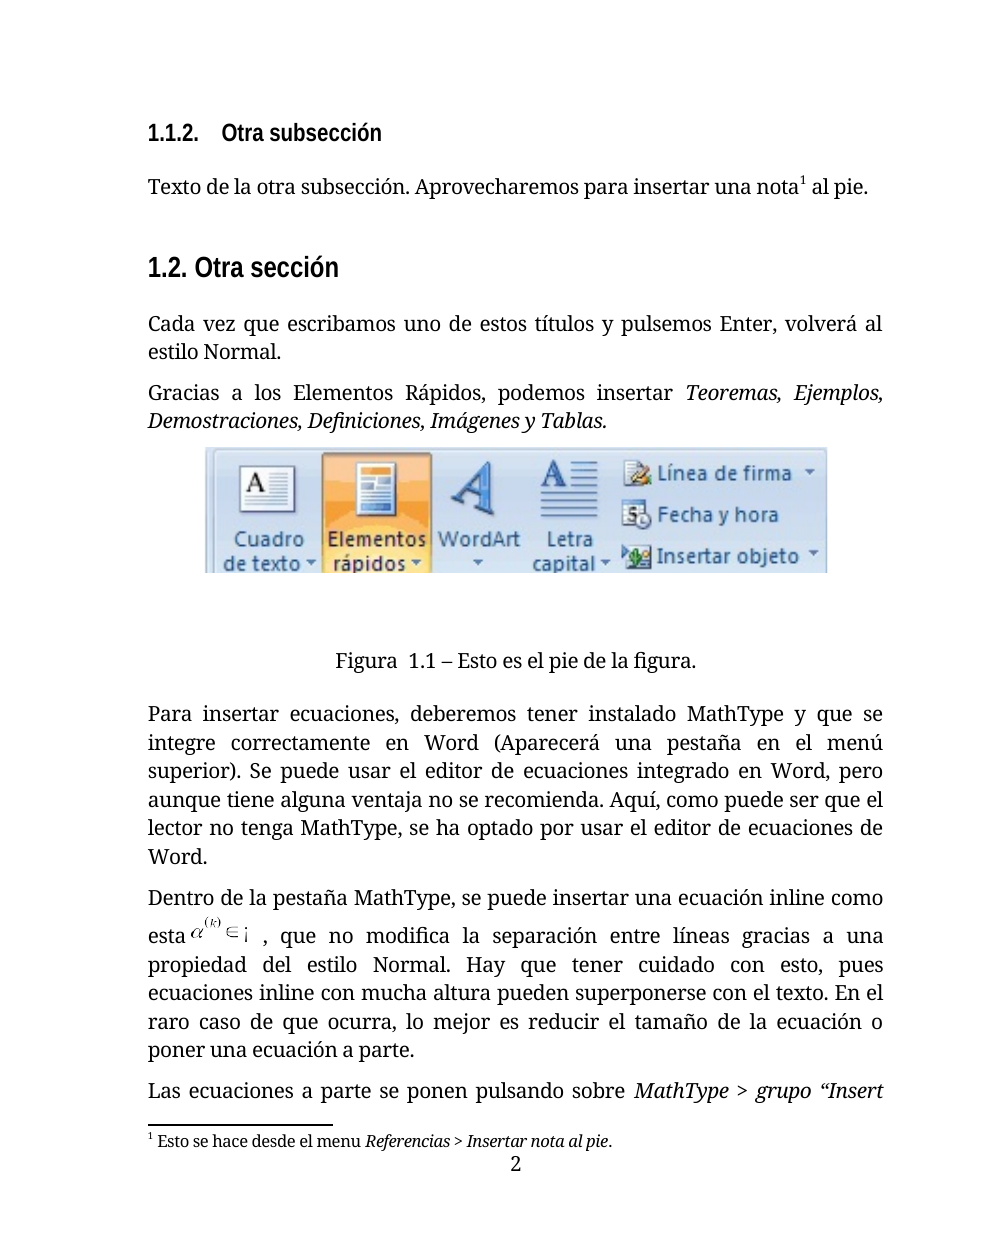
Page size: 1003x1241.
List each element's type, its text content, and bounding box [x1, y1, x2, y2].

picture [202, 447, 826, 571]
text Para insertar ecuaciones, deberemos tener instalado MathType y que se integre correctamente en Word (Aparecerá una pestaña en el menú superior). Se puede usar el editor de ecuaciones integrado en Word, pero aunque tiene alguna ventaja no se recomienda. Aquí, como puede ser que el lector no tenga MathType, se ha optado por usar el editor de ecuaciones de Word. [148, 699, 884, 870]
subtitle Otra subsección [148, 118, 884, 147]
table_header [161, 448, 871, 620]
text Dentro de la pestaña MathType, se puede insertar una ecuación inline como esta, que no modifica la separación entre líneas gracias a una propiedad del estilo Normal. Hay que tener cuidado con esto, pues ecuaciones inline con mucha altura pueden superponerse con el texto. En el raro caso de que ocurra, lo mejor es reducir el tamaño de la ecuación o poner una ecuación a parte. [148, 883, 884, 1064]
table_cell Figura 1.1 – Esto es el pie de la figura. [161, 620, 871, 687]
text Cada vez que escribamos uno de estos títulos y pulsemos Enter, volverá al estilo Normal. [148, 309, 884, 366]
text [148, 1076, 884, 1105]
subtitle Otra sección [148, 250, 884, 284]
text Gracias a los Elementos Rápidos, podemos insertar Teoremas, Ejemplos, Demostraciones, Definiciones, Imágenes y Tablas. [148, 378, 884, 435]
text Texto de la otra subsección. Aprovecharemos para insertar una nota al pie. [148, 172, 884, 200]
